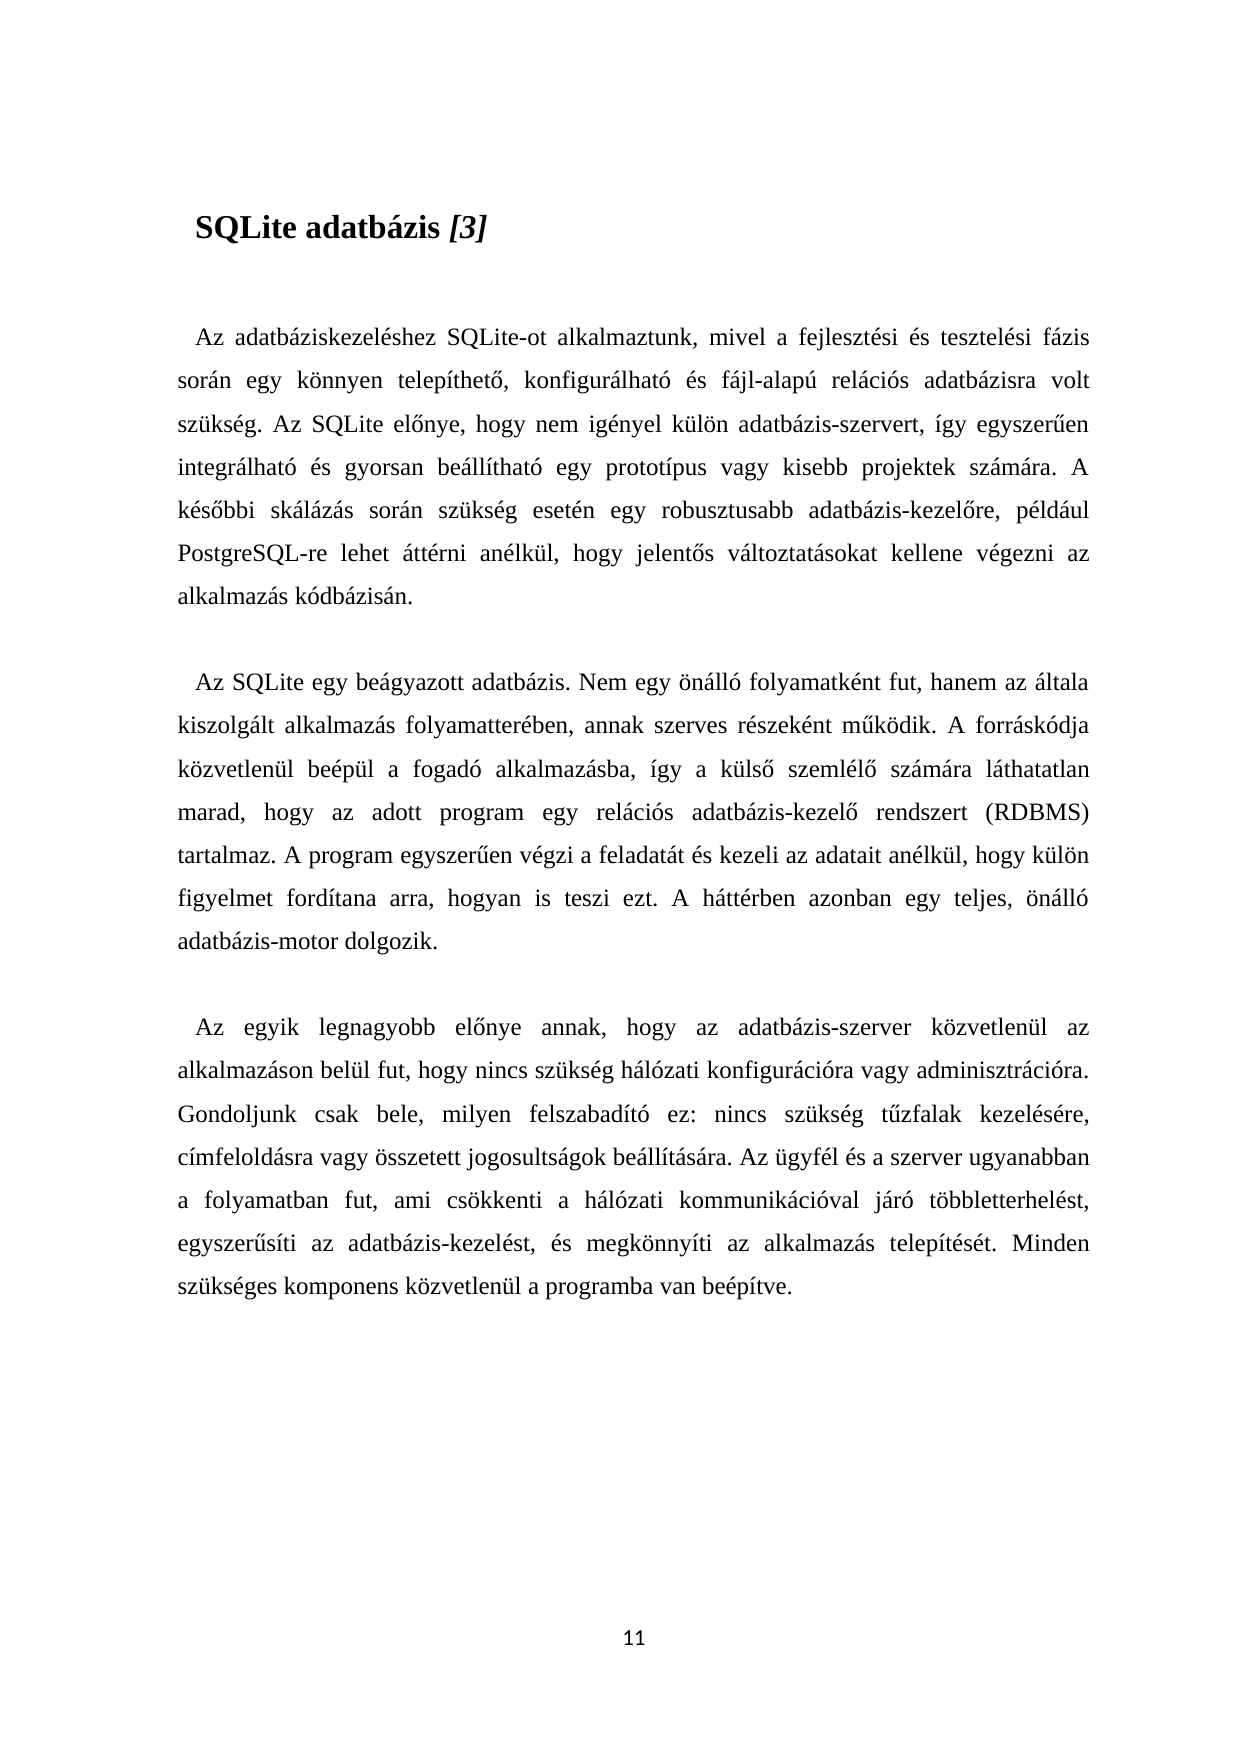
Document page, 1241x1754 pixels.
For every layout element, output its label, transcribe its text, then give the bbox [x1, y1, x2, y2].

text Az SQLite egy beágyazott adatbázis. Nem egy önálló folyamatként fut, hanem az általa kiszolgált alkalmazás folyamatterében, annak szerves részeként működik. A forráskódja közvetlenül beépül a fogadó alkalmazásba, így a külső szemlélő számára láthatatlan marad, hogy az adott program egy relációs adatbázis-kezelő rendszert (RDBMS) tartalmaz. A program egyszerűen végzi a feladatát és kezeli az adatait anélkül, hogy külön figyelmet fordítana arra, hogyan is teszi ezt. A háttérben azonban egy teljes, önálló adatbázis-motor dolgozik. [177, 667, 1090, 955]
text SQLite adatbázis [3] [177, 207, 1090, 246]
text Az egyik legnagyobb előnye annak, hogy az adatbázis-szerver közvetlenül az alkalmazáson belül fut, hogy nincs szükség hálózati konfigurációra vagy adminisztrációra. Gondoljunk csak bele, milyen felszabadító ez: nincs szükség tűzfalak kezelésére, címfeloldásra vagy összetett jogosultságok beállítására. Az ügyfél és a szerver ugyanabban a folyamatban fut, ami csökkenti a hálózati kommunikációval járó többletterhelést, egyszerűsíti az adatbázis-kezelést, és megkönnyíti az alkalmazás telepítését. Minden szükséges komponens közvetlenül a programba van beépítve. [177, 1012, 1090, 1300]
text Az adatbáziskezeléshez SQLite-ot alkalmaztunk, mivel a fejlesztési és tesztelési fázis során egy könnyen telepíthető, konfigurálható és fájl-alapú relációs adatbázisra volt szükség. Az SQLite előnye, hogy nem igényel külön adatbázis-szervert, így egyszerűen integrálható és gyorsan beállítható egy prototípus vagy kisebb projektek számára. A későbbi skálázás során szükség esetén egy robusztusabb adatbázis-kezelőre, például PostgreSQL-re lehet áttérni anélkül, hogy jelentős változtatásokat kellene végezni az alkalmazás kódbázisán. [177, 322, 1090, 610]
